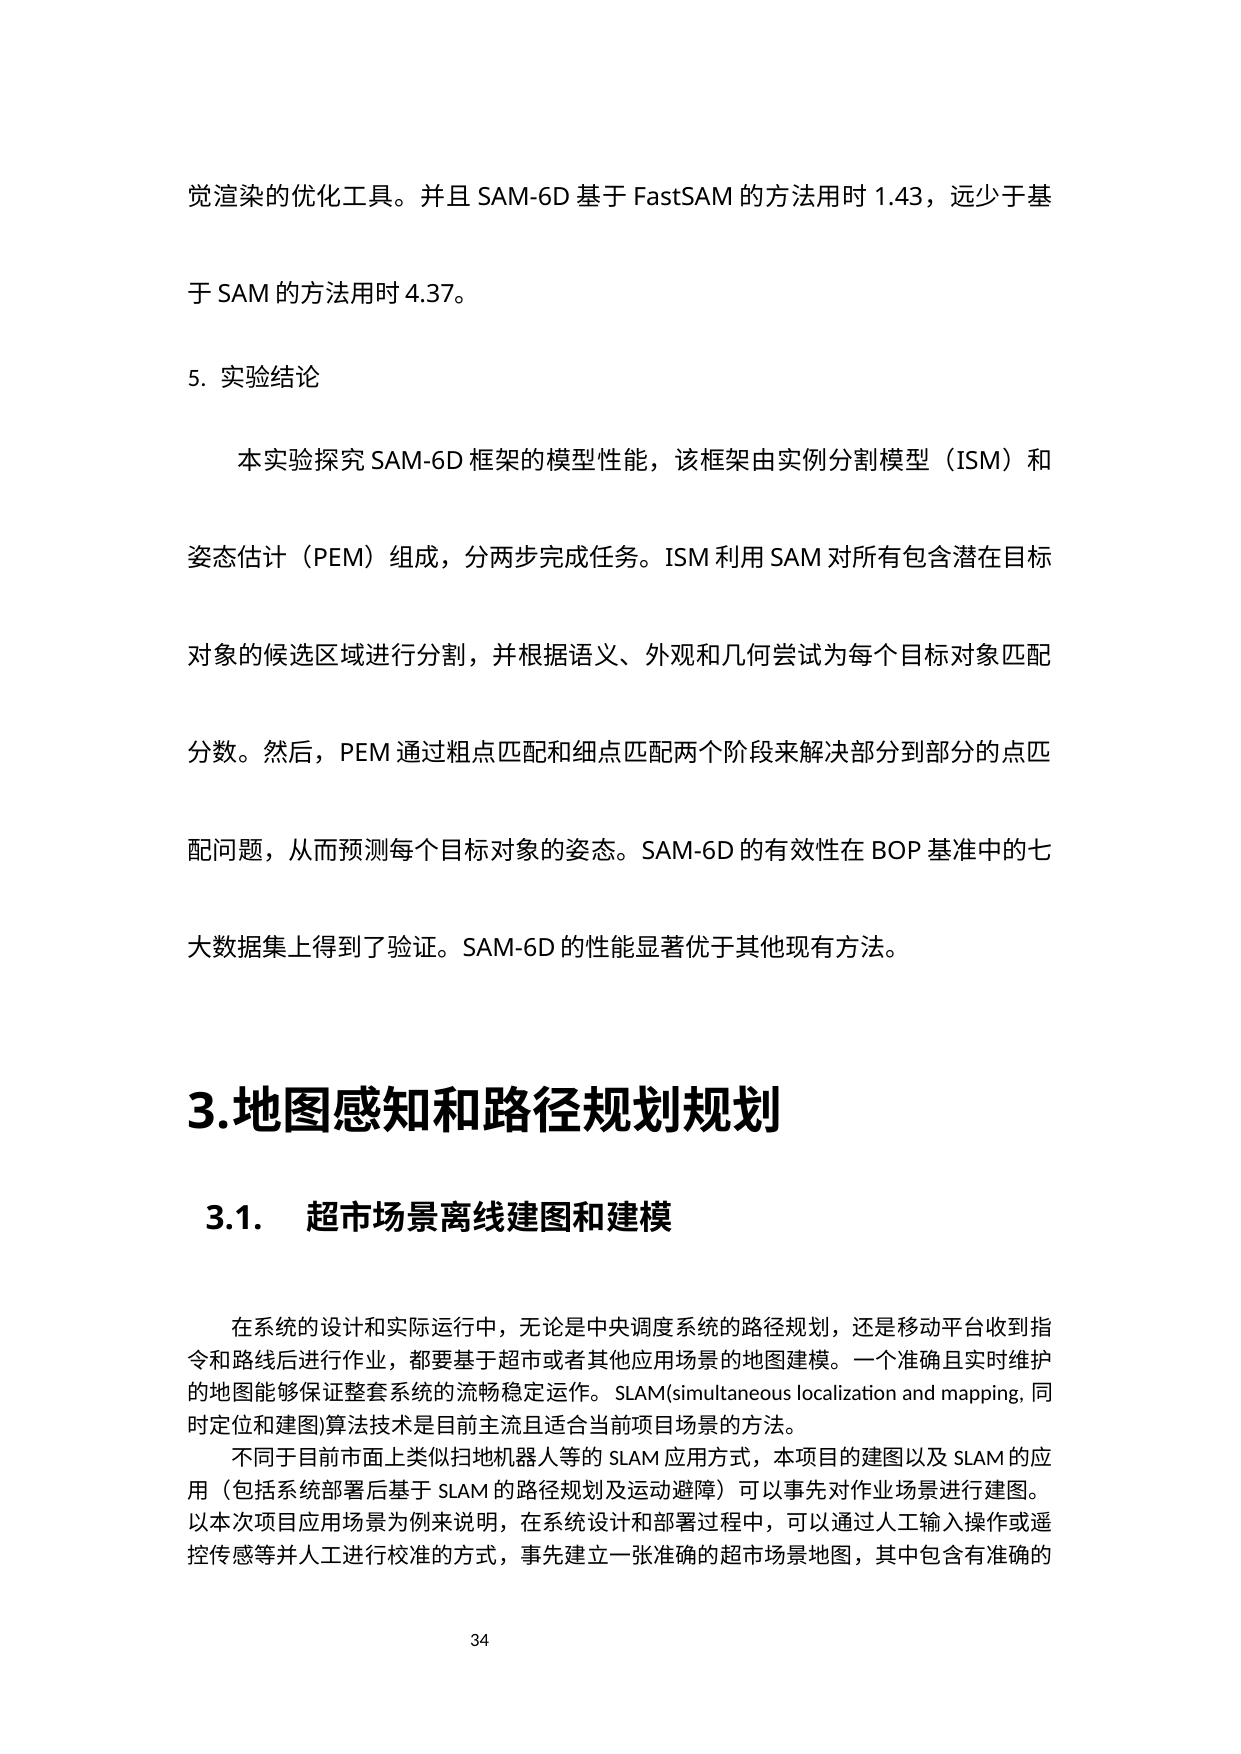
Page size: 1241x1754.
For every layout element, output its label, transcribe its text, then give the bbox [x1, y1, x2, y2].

list 实验结论 [187, 343, 1053, 408]
text 在系统的设计和实际运行中，无论是中央调度系统的路径规划，还是移动平台收到指令和路线后进行作业，都要基于超市或者其他应用场景的地图建模。一个准确且实时维护的地图能够保证整套系统的流畅稳定运作。SLAM(simultaneous localization and mapping, 同时定位和建图)算法技术是目前主流且适合当前项目场景的方法。 [187, 1312, 1053, 1442]
subtitle 地图感知和路径规划规划 [187, 1058, 1053, 1156]
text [187, 1442, 1053, 1572]
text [187, 162, 1053, 324]
subtitle 超市场景离线建图和建模 [205, 1185, 1053, 1250]
text 本实验探究SAM-6D框架的模型性能，该框架由实例分割模型（ISM）和姿态估计（PEM）组成，分两步完成任务。ISM利用SAM对所有包含潜在目标对象的候选区域进行分割，并根据语义、外观和几何尝试为每个目标对象匹配分数。然后，PEM通过粗点匹配和细点匹配两个阶段来解决部分到部分的点匹配问题，从而预测每个目标对象的姿态。SAM-6D的有效性在BOP基准中的七大数据集上得到了验证。SAM-6D的性能显著优于其他现有方法。 [187, 426, 1053, 978]
